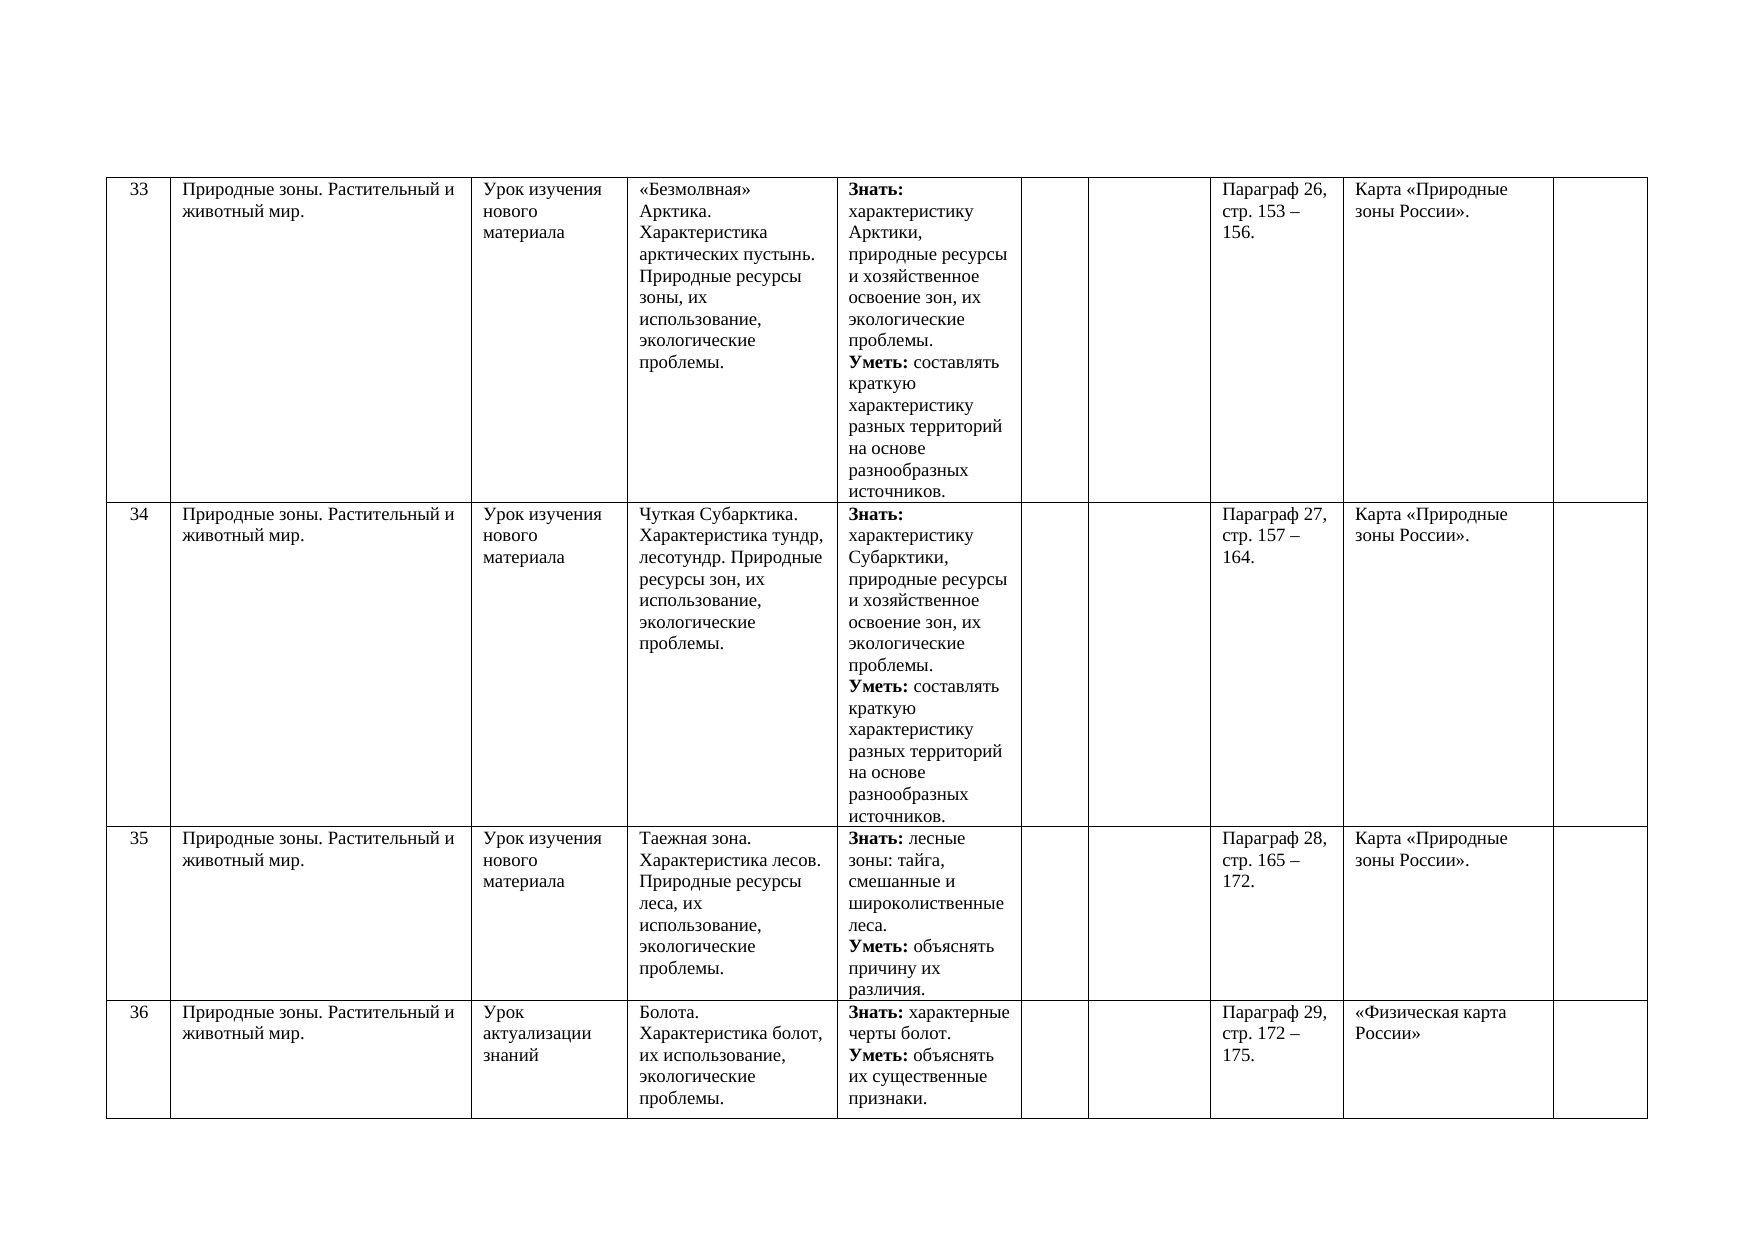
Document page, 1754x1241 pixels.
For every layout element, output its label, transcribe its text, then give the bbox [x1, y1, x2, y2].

table_cell Карта «Природные зоны России». [1344, 503, 1553, 826]
table_cell 34 [107, 503, 170, 826]
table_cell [171, 1001, 471, 1118]
table_cell Болота. Характеристика болот, их использование, экологические проблемы. [628, 1001, 837, 1118]
table_cell [1022, 178, 1088, 502]
table_cell Природные зоны. Растительный и животный мир. [171, 827, 471, 1000]
table_cell [1089, 1001, 1210, 1118]
table_cell Знать: лесные зоны: тайга, смешанные и широколиственные леса. Уметь: объяснять причину их различия. [838, 827, 1021, 1000]
table_cell [1089, 827, 1210, 1000]
table_cell [1554, 827, 1647, 1000]
table_cell 36 [107, 1001, 170, 1118]
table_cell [1344, 178, 1553, 502]
table_cell [1554, 178, 1647, 502]
table_cell Карта «Природные зоны России». [1344, 827, 1553, 1000]
table_cell [1022, 503, 1088, 826]
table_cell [472, 178, 627, 502]
table_cell Параграф 26, стр. 153 – 156. [1211, 178, 1343, 502]
table_cell [1022, 1001, 1088, 1118]
table_cell Чуткая Субарктика. Характеристика тундр, лесотундр. Природные ресурсы зон, их использование, экологические проблемы. [628, 503, 837, 826]
table_cell «Физическая карта России» [1344, 1001, 1553, 1118]
table_cell Таежная зона. Характеристика лесов. Природные ресурсы леса, их использование, экологические проблемы. [628, 827, 837, 1000]
table_cell [1089, 503, 1210, 826]
table_cell Параграф 28, стр. 165 – 172. [1211, 827, 1343, 1000]
table_cell Урок актуализации знаний [472, 1001, 627, 1118]
table_cell Знать: характеристику Арктики, природные ресурсы и хозяйственное освоение зон, их экологические проблемы. Уметь: составлять краткую характеристику разных территорий на основе разнообразных источников. [838, 178, 1021, 502]
table_cell 33 [107, 178, 170, 502]
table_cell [171, 178, 471, 502]
table_cell Урок изучения нового материала [472, 827, 627, 1000]
table_cell 35 [107, 827, 170, 1000]
table_cell Природные зоны. Растительный и животный мир. [171, 503, 471, 826]
table_cell Знать: характерные черты болот. Уметь: объяснять их существенные признаки. [838, 1001, 1021, 1118]
table_cell [1554, 1001, 1647, 1118]
table_cell Параграф 27, стр. 157 – 164. [1211, 503, 1343, 826]
table_cell [1089, 178, 1210, 502]
table_cell «Безмолвная» Арктика. Характеристика арктических пустынь. Природные ресурсы зоны, их использование, экологические проблемы. [628, 178, 837, 502]
table_cell Знать: характеристику Субарктики, природные ресурсы и хозяйственное освоение зон, их экологические проблемы. Уметь: составлять краткую характеристику разных территорий на основе разнообразных источников. [838, 503, 1021, 826]
table_cell [1022, 827, 1088, 1000]
table_cell [1554, 503, 1647, 826]
table_cell Урок изучения нового материала [472, 503, 627, 826]
table_cell Параграф 29, стр. 172 – 175. [1211, 1001, 1343, 1118]
